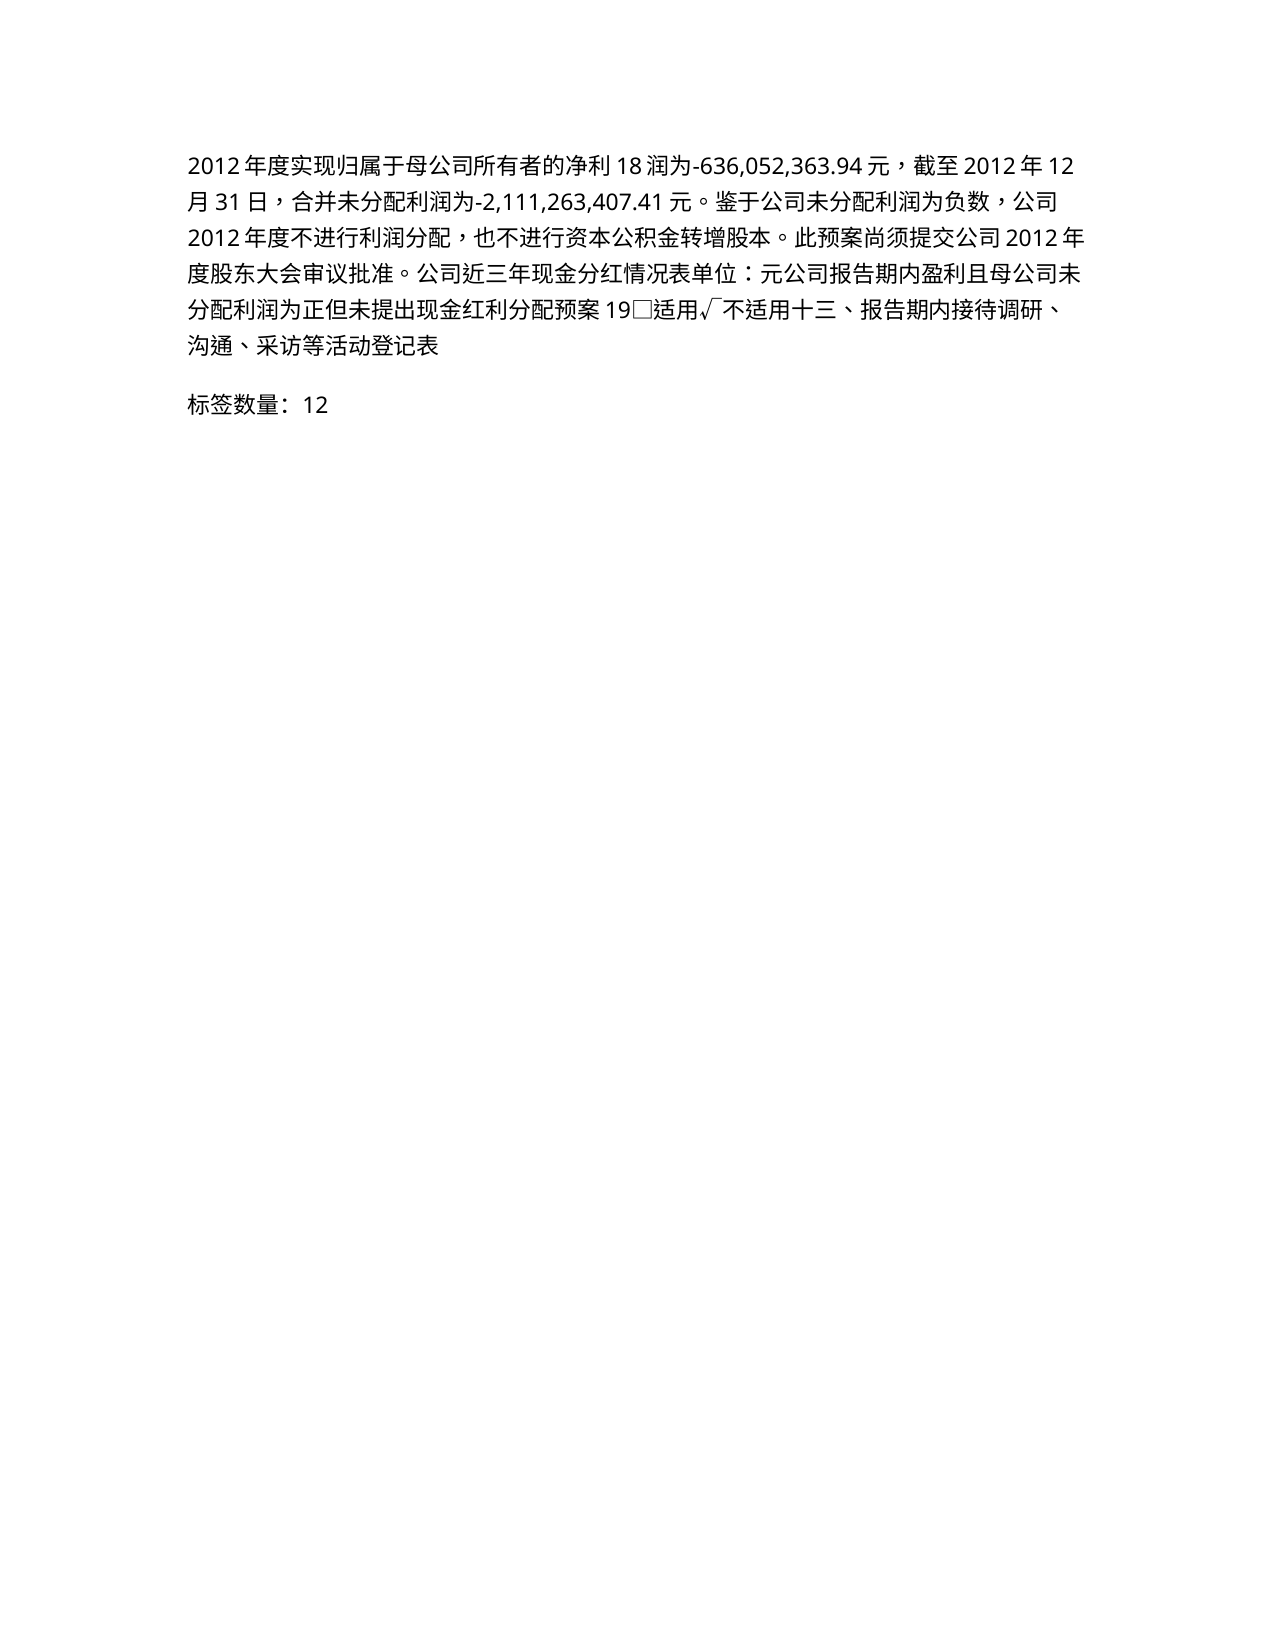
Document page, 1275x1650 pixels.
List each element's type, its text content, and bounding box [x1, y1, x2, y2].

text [187, 150, 1087, 361]
text 标签数量：12 [187, 386, 1087, 420]
